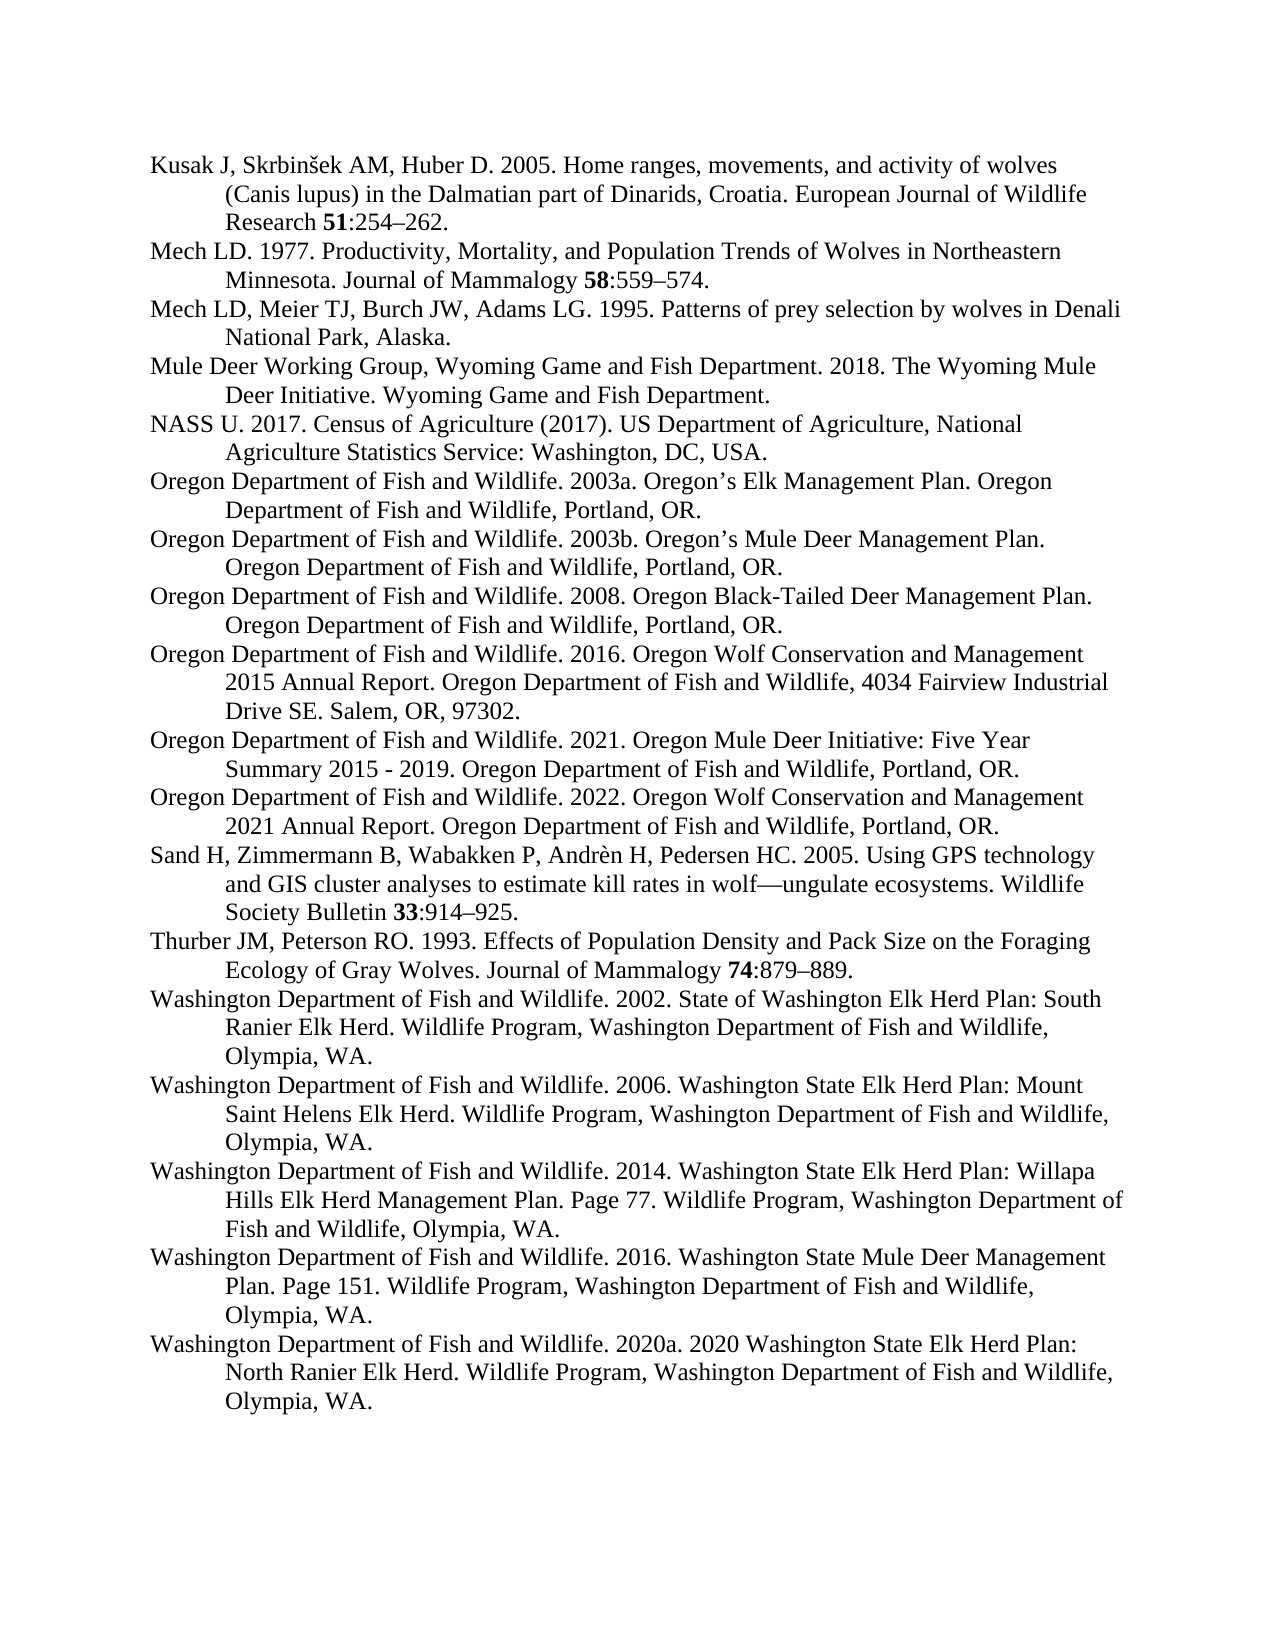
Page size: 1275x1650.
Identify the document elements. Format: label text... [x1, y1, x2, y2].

text Washington Department of Fish and Wildlife. 2014. Washington State Elk Herd Plan: Willapa Hills Elk Herd Management Plan. Page 77. Wildlife Program, Washington Department of Fish and Wildlife, Olympia, WA. [150, 1156, 1125, 1242]
text Mech LD. 1977. Productivity, Mortality, and Population Trends of Wolves in Northeastern Minnesota. Journal of Mammalogy 58:559–574. [150, 236, 1125, 294]
text Thurber JM, Peterson RO. 1993. Effects of Population Density and Pack Size on the Foraging Ecology of Gray Wolves. Journal of Mammalogy 74:879–889. [150, 926, 1125, 984]
text Washington Department of Fish and Wildlife. 2002. State of Washington Elk Herd Plan: South Ranier Elk Herd. Wildlife Program, Washington Department of Fish and Wildlife, Olympia, WA. [150, 984, 1125, 1070]
text Washington Department of Fish and Wildlife. 2016. Washington State Mule Deer Management Plan. Page 151. Wildlife Program, Washington Department of Fish and Wildlife, Olympia, WA. [150, 1242, 1125, 1329]
text Kusak J, Skrbinšek AM, Huber D. 2005. Home ranges, movements, and activity of wolves (Canis lupus) in the Dalmatian part of Dinarids, Croatia. European Journal of Wildlife Research 51:254–262. [150, 150, 1125, 236]
text Washington Department of Fish and Wildlife. 2006. Washington State Elk Herd Plan: Mount Saint Helens Elk Herd. Wildlife Program, Washington Department of Fish and Wildlife, Olympia, WA. [150, 1070, 1125, 1156]
text Oregon Department of Fish and Wildlife. 2003a. Oregon’s Elk Management Plan. Oregon Department of Fish and Wildlife, Portland, OR. [150, 466, 1125, 524]
text Oregon Department of Fish and Wildlife. 2021. Oregon Mule Deer Initiative: Five Year Summary 2015 - 2019. Oregon Department of Fish and Wildlife, Portland, OR. [150, 725, 1125, 782]
text Oregon Department of Fish and Wildlife. 2016. Oregon Wolf Conservation and Management 2015 Annual Report. Oregon Department of Fish and Wildlife, 4034 Fairview Industrial Drive SE. Salem, OR, 97302. [150, 639, 1125, 725]
text Mule Deer Working Group, Wyoming Game and Fish Department. 2018. The Wyoming Mule Deer Initiative. Wyoming Game and Fish Department. [150, 351, 1125, 409]
text Oregon Department of Fish and Wildlife. 2003b. Oregon’s Mule Deer Management Plan. Oregon Department of Fish and Wildlife, Portland, OR. [150, 524, 1125, 581]
text Washington Department of Fish and Wildlife. 2020a. 2020 Washington State Elk Herd Plan: North Ranier Elk Herd. Wildlife Program, Washington Department of Fish and Wildlife, Olympia, WA. [150, 1329, 1125, 1415]
text Mech LD, Meier TJ, Burch JW, Adams LG. 1995. Patterns of prey selection by wolves in Denali National Park, Alaska. [150, 294, 1125, 351]
text NASS U. 2017. Census of Agriculture (2017). US Department of Agriculture, National Agriculture Statistics Service: Washington, DC, USA. [150, 409, 1125, 466]
text Oregon Department of Fish and Wildlife. 2008. Oregon Black-Tailed Deer Management Plan. Oregon Department of Fish and Wildlife, Portland, OR. [150, 581, 1125, 639]
text Oregon Department of Fish and Wildlife. 2022. Oregon Wolf Conservation and Management 2021 Annual Report. Oregon Department of Fish and Wildlife, Portland, OR. [150, 782, 1125, 840]
text Sand H, Zimmermann B, Wabakken P, Andrèn H, Pedersen HC. 2005. Using GPS technology and GIS cluster analyses to estimate kill rates in wolf—ungulate ecosystems. Wildlife Society Bulletin 33:914–925. [150, 840, 1125, 926]
